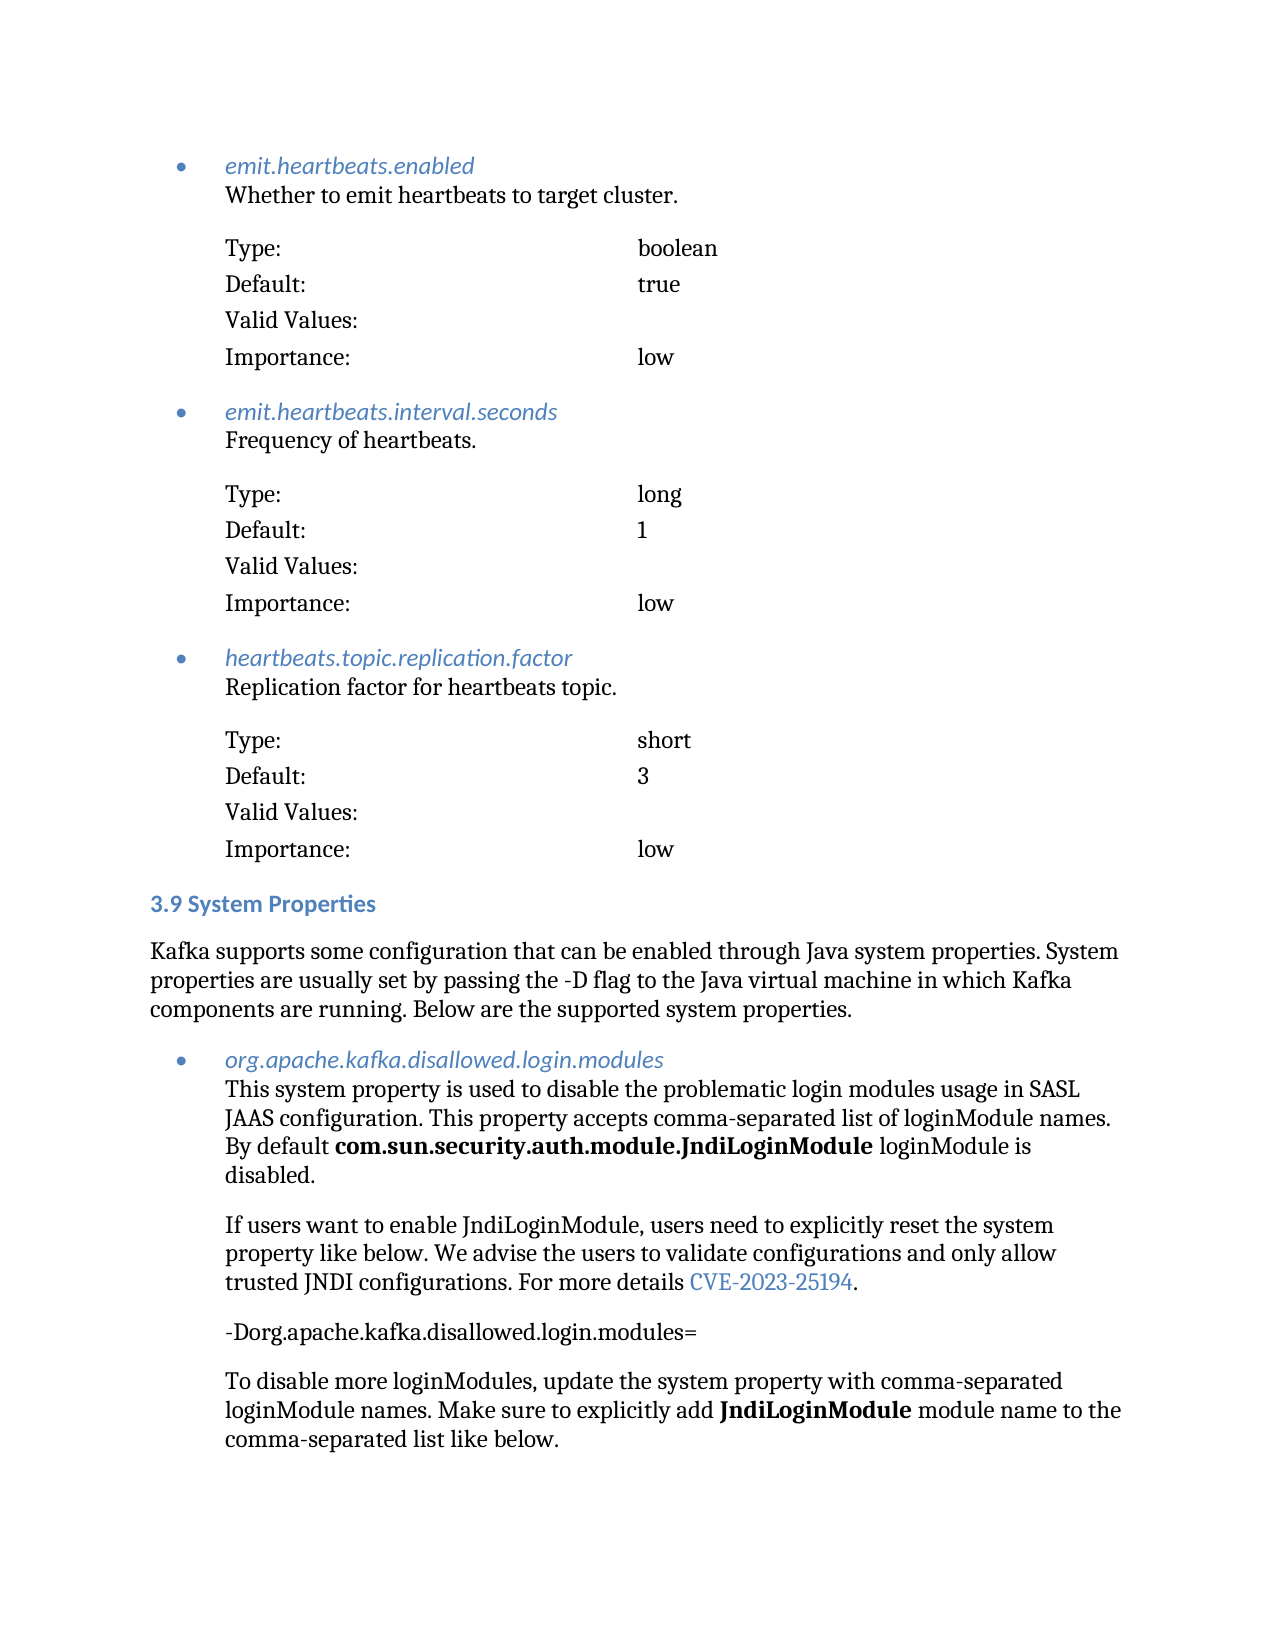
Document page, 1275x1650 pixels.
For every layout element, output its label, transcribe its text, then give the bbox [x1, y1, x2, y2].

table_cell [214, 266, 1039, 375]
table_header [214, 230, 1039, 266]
list Whether to emit heartbeats to target cluster. [175, 181, 1125, 209]
list Frequency of heartbeats. [175, 426, 1125, 455]
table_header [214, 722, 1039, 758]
text Kafka supports some configuration that can be enabled through Java system properties. System properties are usually set by passing the -D flag to the Java virtual machine in which Kafka components are running. Below are the supported system properties. [150, 937, 1125, 1023]
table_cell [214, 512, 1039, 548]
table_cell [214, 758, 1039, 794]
list To disable more loginModules, update the system property with comma-separated loginModule names. Make sure to explicitly add JndiLoginModule module name to the comma-separated list like below. [175, 1367, 1125, 1453]
list This system property is used to disable the problematic login modules usage in SASL JAAS configuration. This property accepts comma-separated list of loginModule names. By default com.sun.security.auth.module.JndiLoginModule loginModule is disabled. [175, 1075, 1125, 1190]
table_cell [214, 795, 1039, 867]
list If users want to enable JndiLoginModule, users need to explicitly reset the system property like below. We advise the users to validate configurations and only allow trusted JNDI configurations. For more details CVE-2023-25194. [175, 1211, 1125, 1297]
list -Dorg.apache.kafka.disallowed.login.modules= [175, 1318, 1125, 1346]
subtitle emit.heartbeats.interval.seconds [175, 396, 1125, 426]
subtitle heartbeats.topic.replication.factor [175, 642, 1125, 672]
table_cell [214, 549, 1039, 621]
subtitle org.apache.kafka.disallowed.login.modules [175, 1044, 1125, 1075]
list Replication factor for heartbeats topic. [175, 672, 1125, 701]
subtitle 3.9 System Properties [150, 888, 1125, 918]
subtitle emit.heartbeats.enabled [175, 150, 1125, 181]
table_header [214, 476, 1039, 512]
